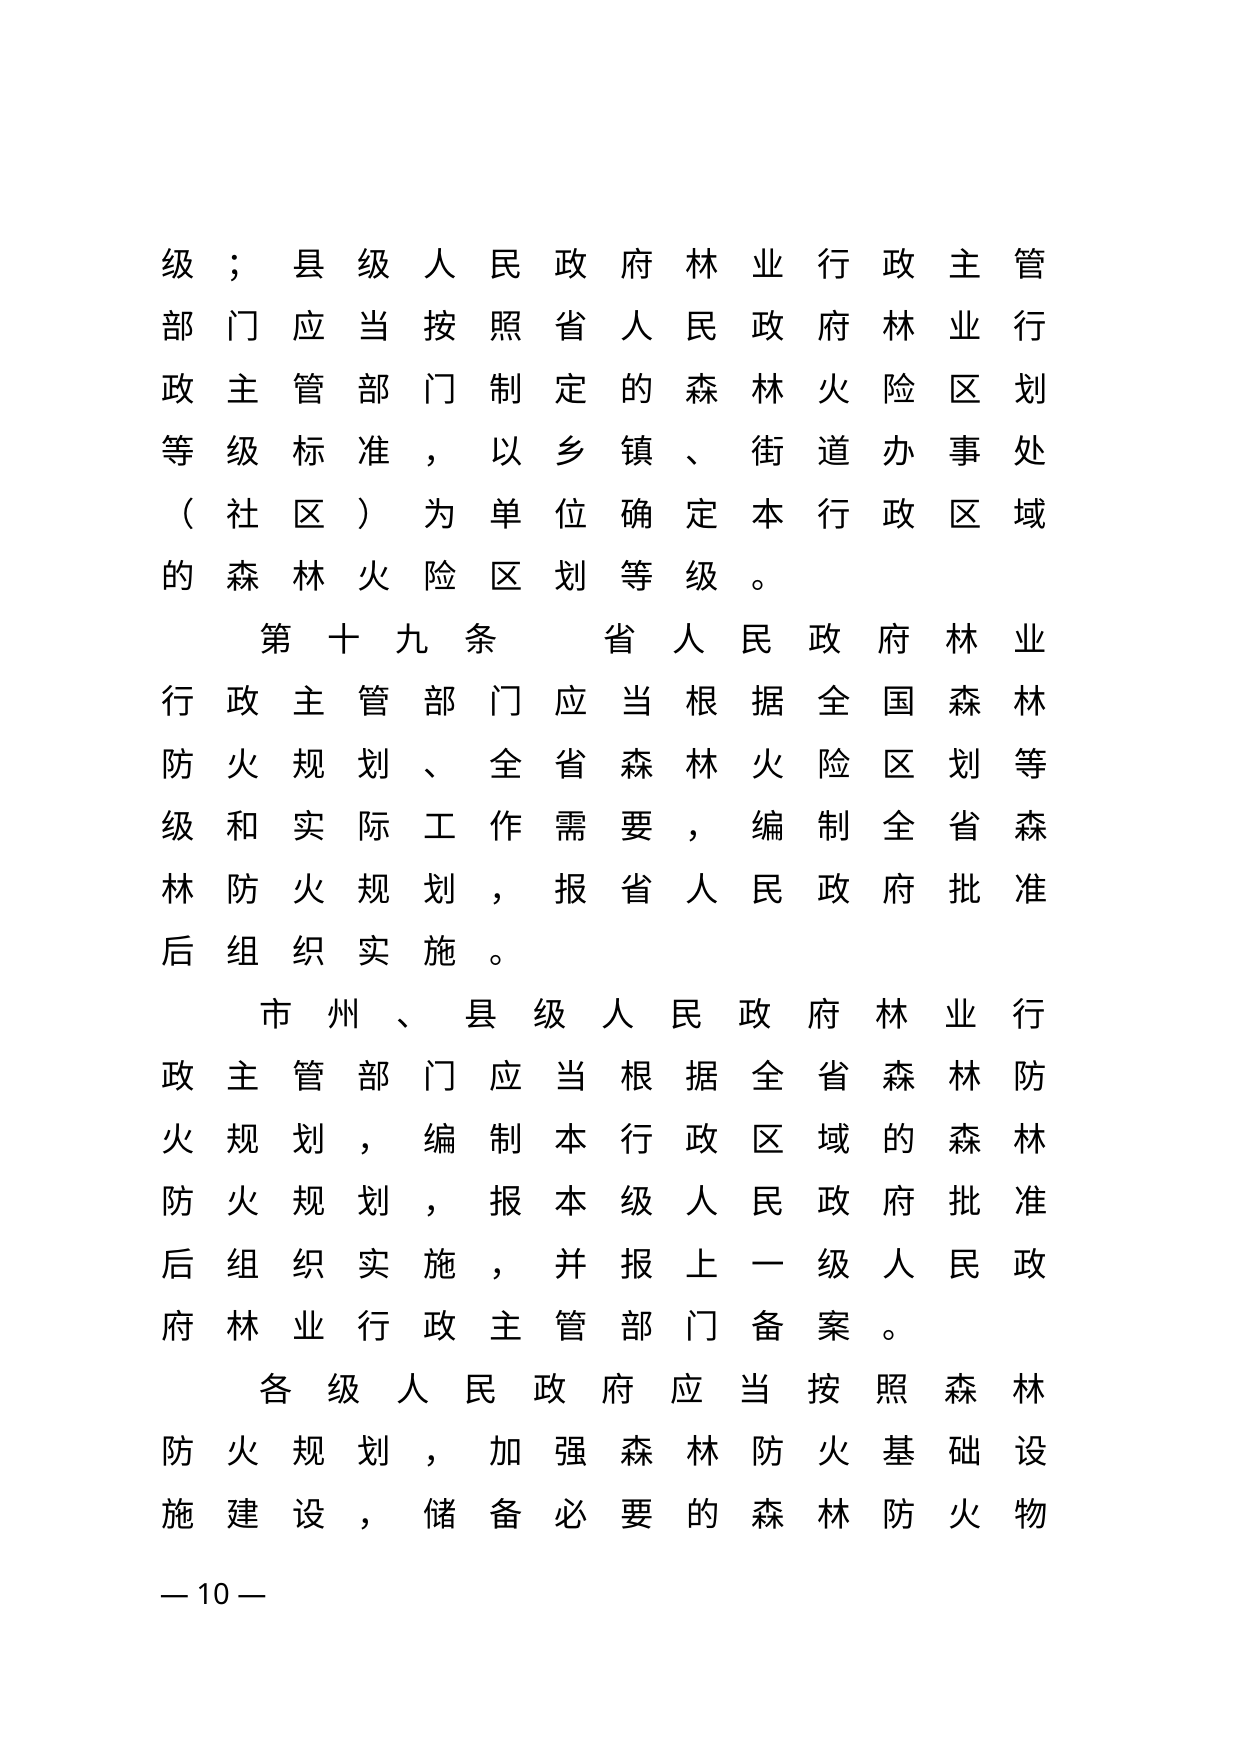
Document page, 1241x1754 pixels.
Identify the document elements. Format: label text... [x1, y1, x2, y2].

text 第十九条 省人民政府林业行政主管部门应当根据全国森林防火规划、全省森林火险区划等级和实际工作需要，编制全省森林防火规划，报省人民政府批准后组织实施。 [161, 606, 1079, 981]
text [161, 231, 1079, 606]
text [161, 1356, 1079, 1543]
text 市州、县级人民政府林业行政主管部门应当根据全省森林防火规划，编制本行政区域的森林防火规划，报本级人民政府批准后组织实施，并报上一级人民政府林业行政主管部门备案。 [161, 981, 1079, 1356]
